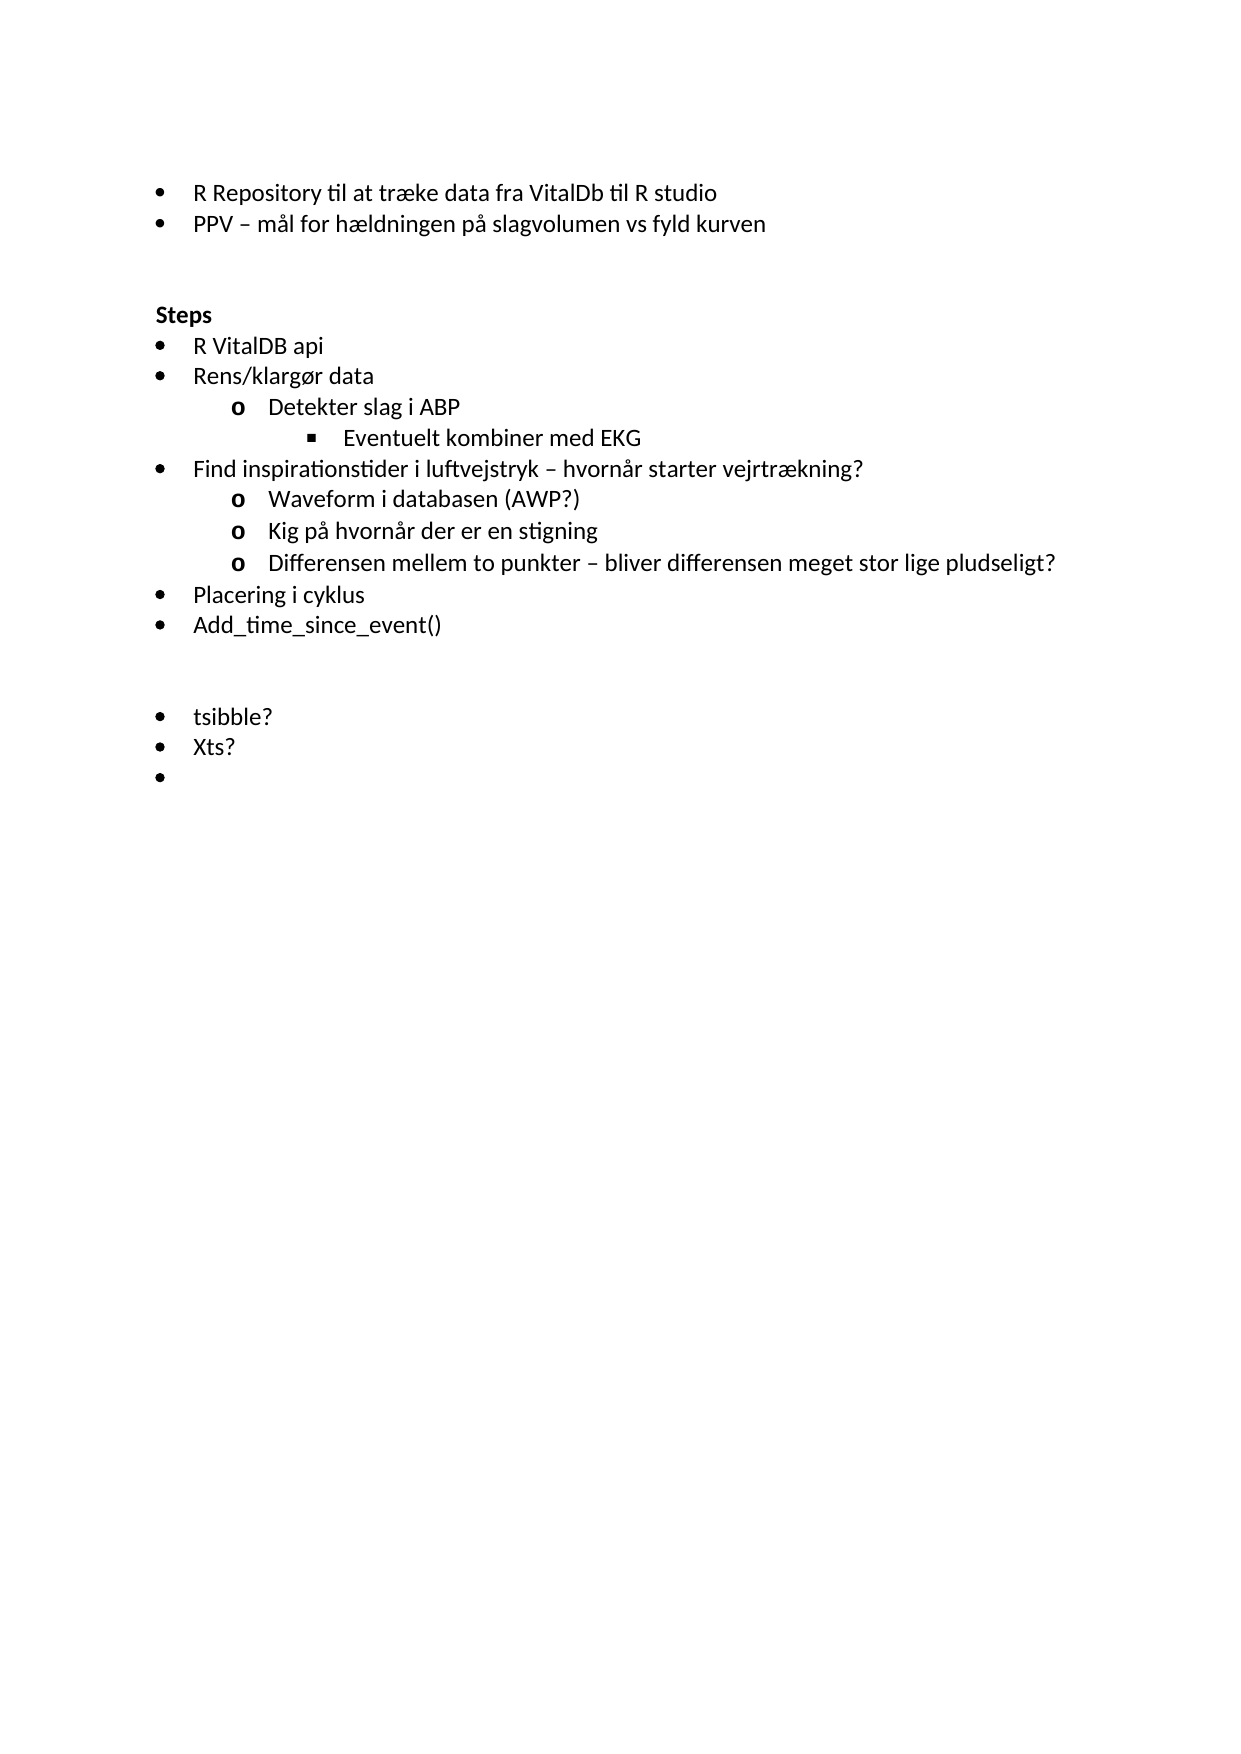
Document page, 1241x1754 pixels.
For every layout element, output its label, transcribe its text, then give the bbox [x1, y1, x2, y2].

list Detekter slag i ABP [231, 391, 1122, 423]
list Find inspirationstider i luftvejstryk – hvornår starter vejrtrækning? [156, 453, 1122, 484]
text Steps [156, 299, 1122, 330]
list Eventuelt kombiner med EKG [306, 423, 1122, 453]
list Rens/klargør data [156, 360, 1122, 391]
list Xts? [156, 732, 1122, 762]
list Waveform i databasen (AWP?) [231, 484, 1122, 515]
list R Repository til at træke data fra VitalDb til R studio [156, 177, 1122, 208]
list Add_time_since_event() [156, 609, 1122, 640]
list Kig på hvornår der er en stigning [231, 515, 1122, 547]
list PPV – mål for hældningen på slagvolumen vs fyld kurven [156, 208, 1122, 238]
list R VitalDB api [156, 330, 1122, 360]
list Differensen mellem to punkter – bliver differensen meget stor lige pludseligt? [231, 547, 1122, 579]
list tsibble? [156, 701, 1122, 732]
list Placering i cyklus [156, 579, 1122, 609]
